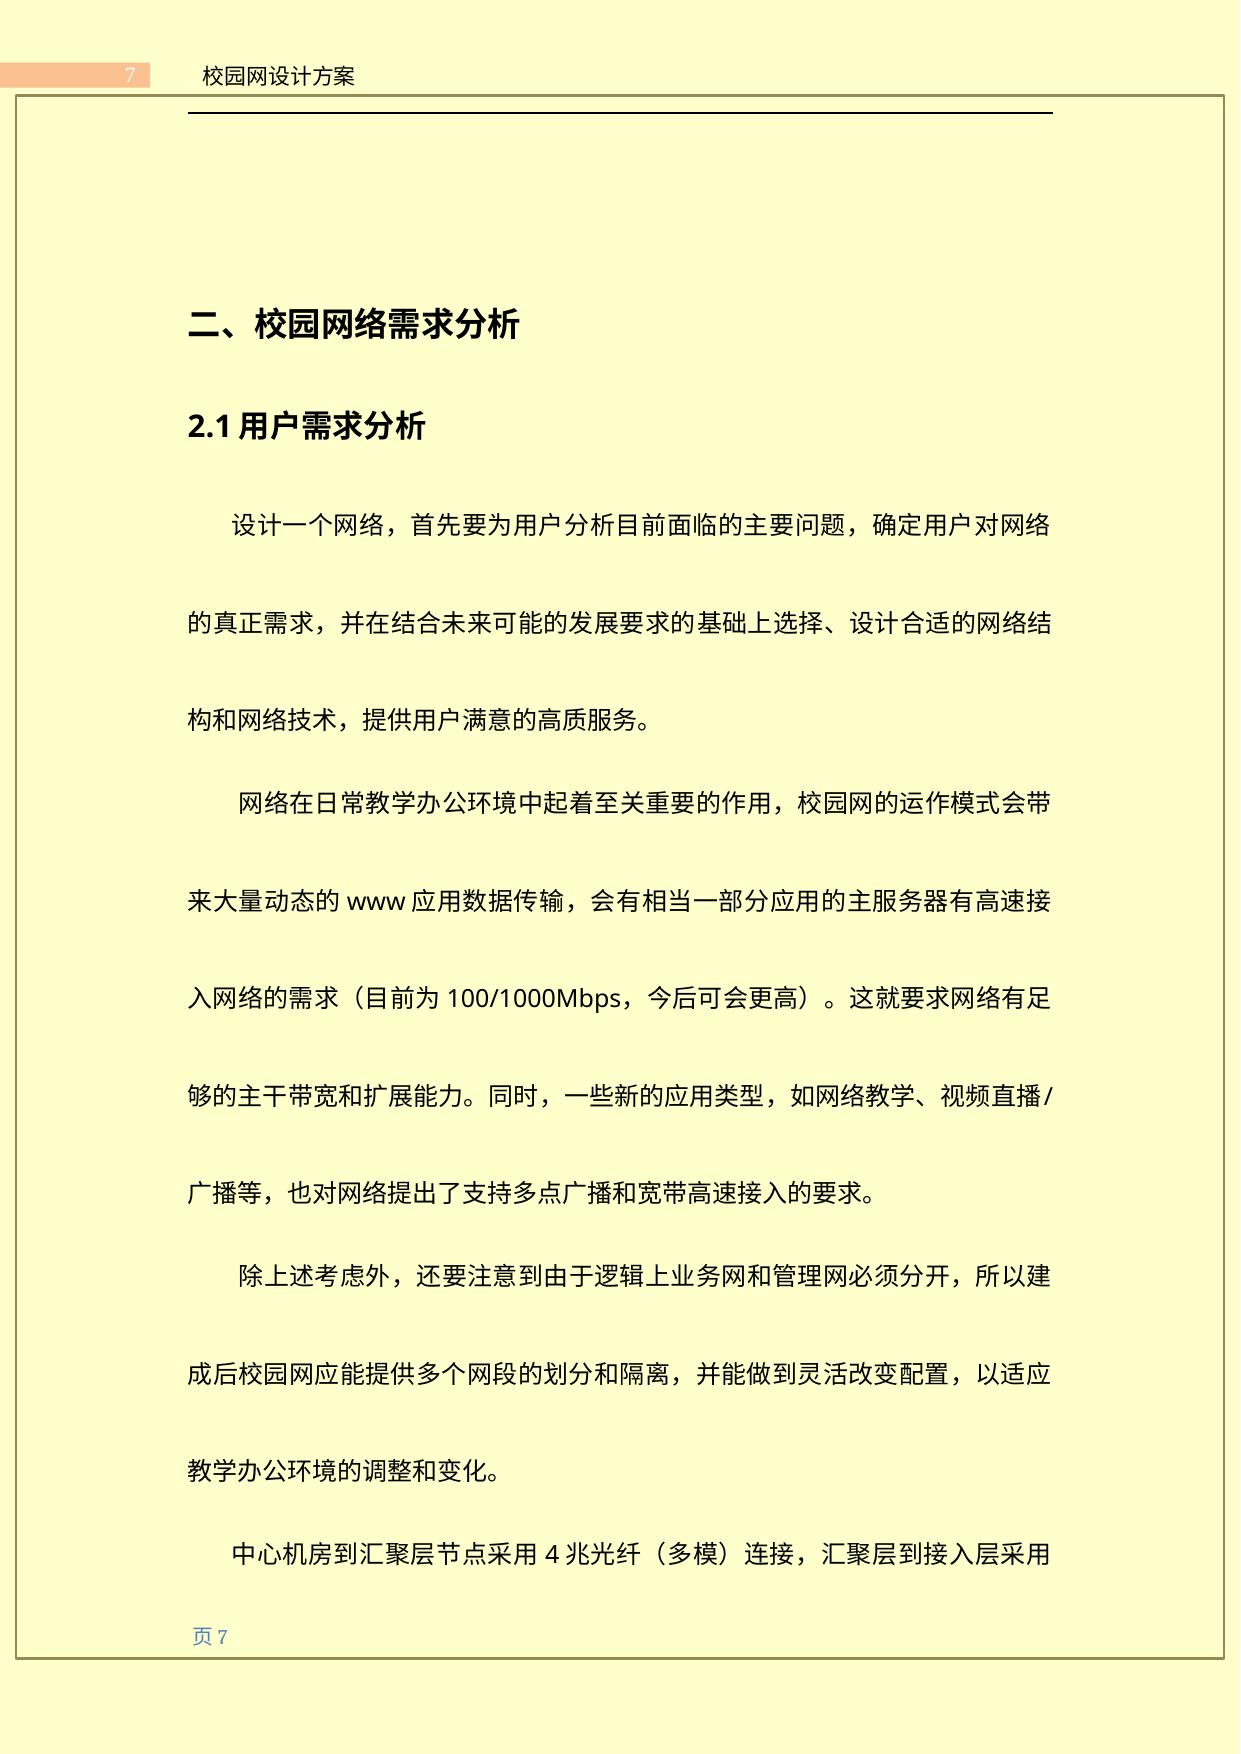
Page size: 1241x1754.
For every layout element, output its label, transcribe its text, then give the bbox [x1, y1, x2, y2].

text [187, 1521, 1053, 1586]
text 除上述考虑外，还要注意到由于逻辑上业务网和管理网必须分开，所以建成后校园网应能提供多个网段的划分和隔离，并能做到灵活改变配置，以适应教学办公环境的调整和变化。 [187, 1242, 1053, 1502]
subtitle 二、校园网络需求分析 [187, 289, 1053, 354]
subtitle 2.1用户需求分析 [187, 391, 1053, 456]
text 网络在日常教学办公环境中起着至关重要的作用，校园网的运作模式会带来大量动态的www应用数据传输，会有相当一部分应用的主服务器有高速接入网络的需求（目前为100/1000Mbps，今后可会更高）。这就要求网络有足够的主干带宽和扩展能力。同时，一些新的应用类型，如网络教学、视频直播/广播等，也对网络提出了支持多点广播和宽带高速接入的要求。 [187, 769, 1053, 1224]
text 设计一个网络，首先要为用户分析目前面临的主要问题，确定用户对网络的真正需求，并在结合未来可能的发展要求的基础上选择、设计合适的网络结构和网络技术，提供用户满意的高质服务。 [187, 491, 1053, 751]
